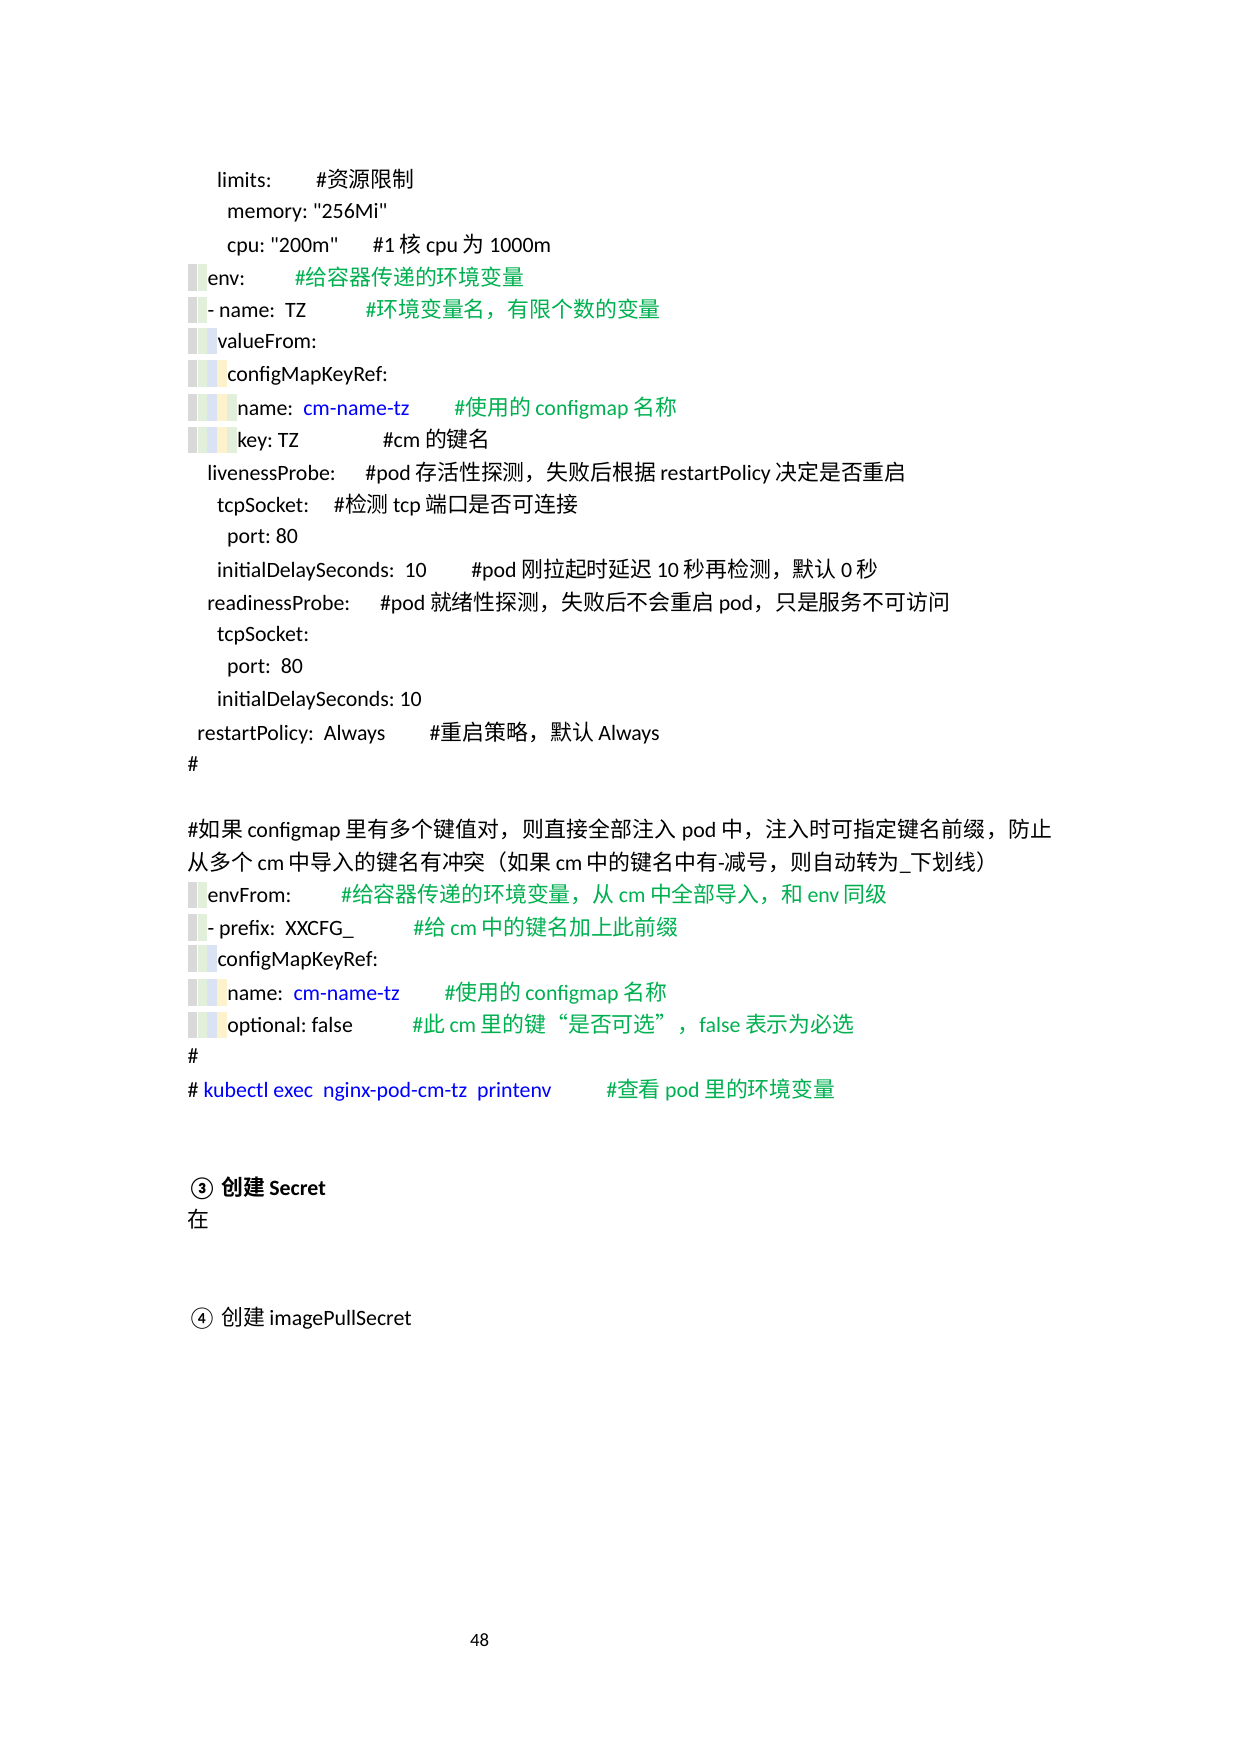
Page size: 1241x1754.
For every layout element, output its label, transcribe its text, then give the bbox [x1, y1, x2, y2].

text #如果configmap里有多个键值对，则直接全部注入pod中，注入时可指定键名前缀，防止从多个cm中导入的键名有冲突（如果cm中的键名中有-减号，则自动转为_下划线） [187, 812, 1053, 877]
text optional: false #此cm里的键“是否可选”，false表示为必选 [187, 1007, 1053, 1039]
text initialDelaySeconds: 10 [187, 682, 1053, 714]
text initialDelaySeconds: 10 #pod刚拉起时延迟10秒再检测，默认0秒 [187, 552, 1053, 584]
text # [187, 1039, 1053, 1072]
text cpu: "200m" #1核cpu为 1000m [187, 227, 1053, 259]
text restartPolicy: Always #重启策略，默认Always [187, 714, 1053, 747]
text - prefix: XXCFG_ #给cm中的键名加上此前缀 [187, 909, 1053, 942]
text ③创建Secret [187, 1169, 1053, 1202]
text env: #给容器传递的环境变量 [187, 259, 1053, 292]
text name: cm-name-tz #使用的configmap名称 [187, 974, 1053, 1007]
text - name: TZ #环境变量名，有限个数的变量 [187, 292, 1053, 324]
text limits: #资源限制 [187, 162, 1053, 194]
text key: TZ #cm的键名 [187, 422, 1053, 454]
text memory: "256Mi" [187, 194, 1053, 227]
text # kubectl exec nginx-pod-cm-tz printenv #查看pod里的环境变量 [187, 1072, 1053, 1104]
text valueFrom: [187, 324, 1053, 357]
text ④创建imagePullSecret [187, 1299, 1053, 1332]
text configMapKeyRef: [187, 942, 1053, 974]
text # [187, 747, 1053, 779]
text name: cm-name-tz #使用的configmap名称 [187, 389, 1053, 422]
text livenessProbe: #pod存活性探测，失败后根据restartPolicy决定是否重启 [187, 454, 1053, 487]
text tcpSocket: #检测tcp端口是否可连接 [187, 487, 1053, 519]
text configMapKeyRef: [187, 357, 1053, 389]
text readinessProbe: #pod就绪性探测，失败后不会重启pod，只是服务不可访问 [187, 584, 1053, 617]
text port: 80 [187, 649, 1053, 682]
text tcpSocket: [187, 617, 1053, 649]
text 在 [187, 1202, 1053, 1234]
text envFrom: #给容器传递的环境变量，从cm中全部导入，和env同级 [187, 877, 1053, 909]
text port: 80 [187, 519, 1053, 552]
